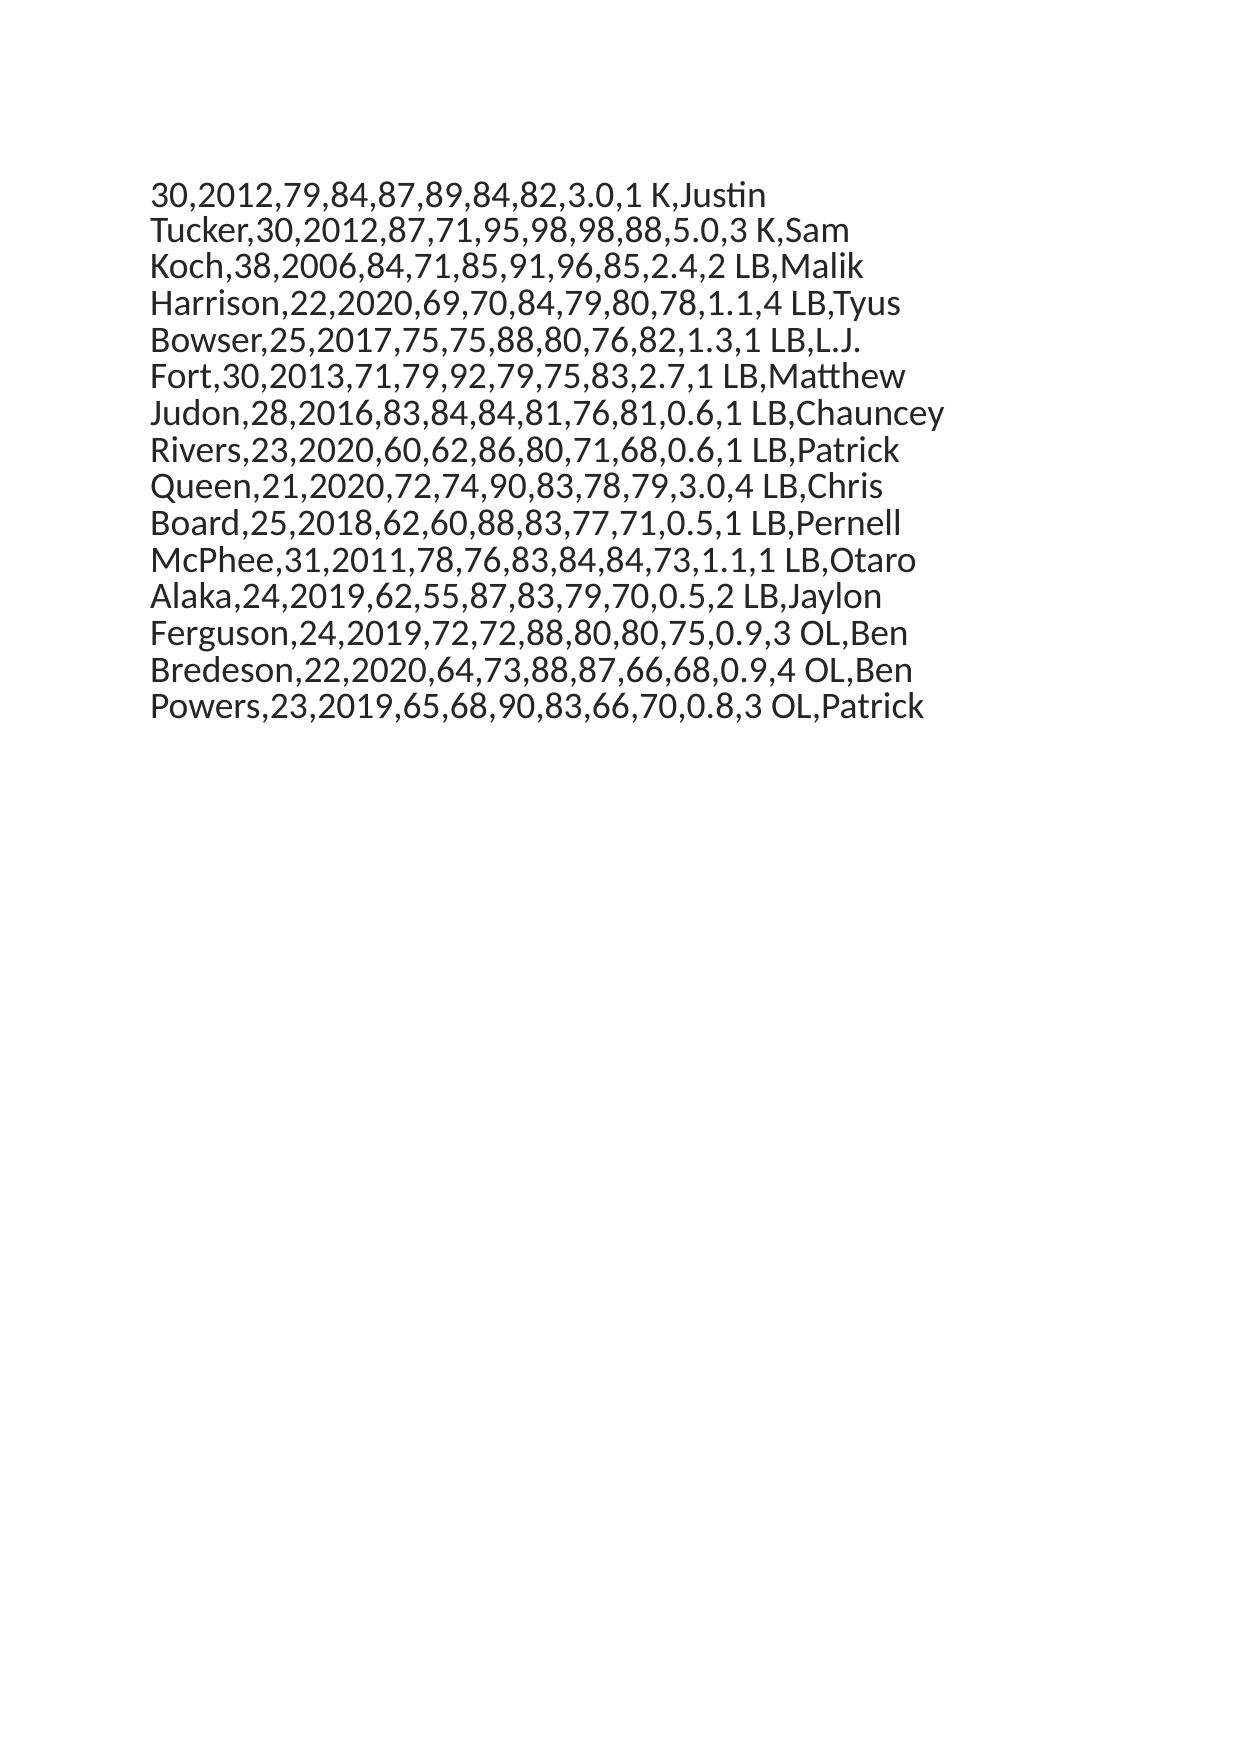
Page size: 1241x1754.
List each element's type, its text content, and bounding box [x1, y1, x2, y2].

text 30,2012,79,84,87,89,84,82,3.0,1 K,Justin Tucker,30,2012,87,71,95,98,98,88,5.0,3 K,Sam Koch,38,2006,84,71,85,91,96,85,2.4,2 LB,Malik Harrison,22,2020,69,70,84,79,80,78,1.1,4 LB,Tyus Bowser,25,2017,75,75,88,80,76,82,1.3,1 LB,L.J. Fort,30,2013,71,79,92,79,75,83,2.7,1 LB,Matthew Judon,28,2016,83,84,84,81,76,81,0.6,1 LB,Chauncey Rivers,23,2020,60,62,86,80,71,68,0.6,1 LB,Patrick Queen,21,2020,72,74,90,83,78,79,3.0,4 LB,Chris Board,25,2018,62,60,88,83,77,71,0.5,1 LB,Pernell McPhee,31,2011,78,76,83,84,84,73,1.1,1 LB,Otaro Alaka,24,2019,62,55,87,83,79,70,0.5,2 LB,Jaylon Ferguson,24,2019,72,72,88,80,80,75,0.9,3 OL,Ben Bredeson,22,2020,64,73,88,87,66,68,0.9,4 OL,Ben Powers,23,2019,65,68,90,83,66,70,0.8,3 OL,Patrick [150, 184, 1090, 797]
